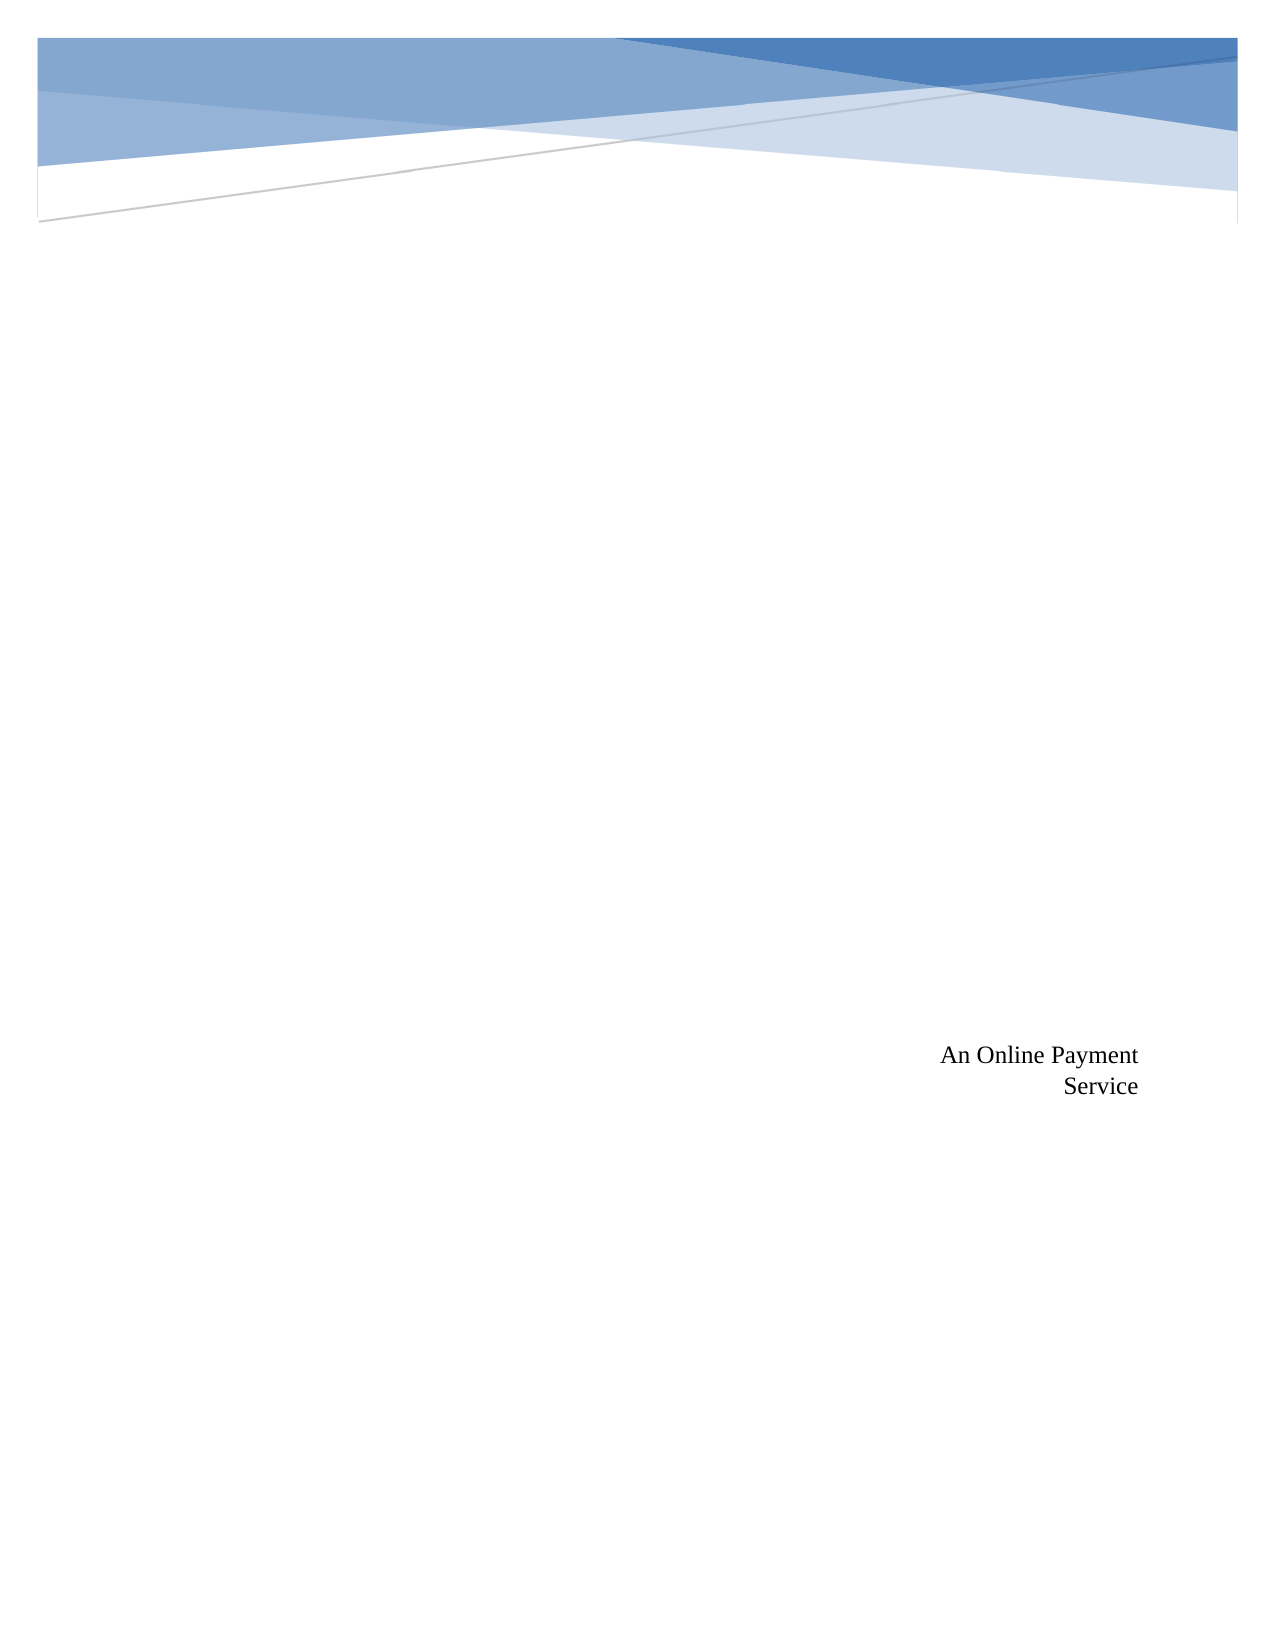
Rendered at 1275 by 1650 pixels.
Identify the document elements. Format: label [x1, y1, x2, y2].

picture [37, 37, 1238, 238]
